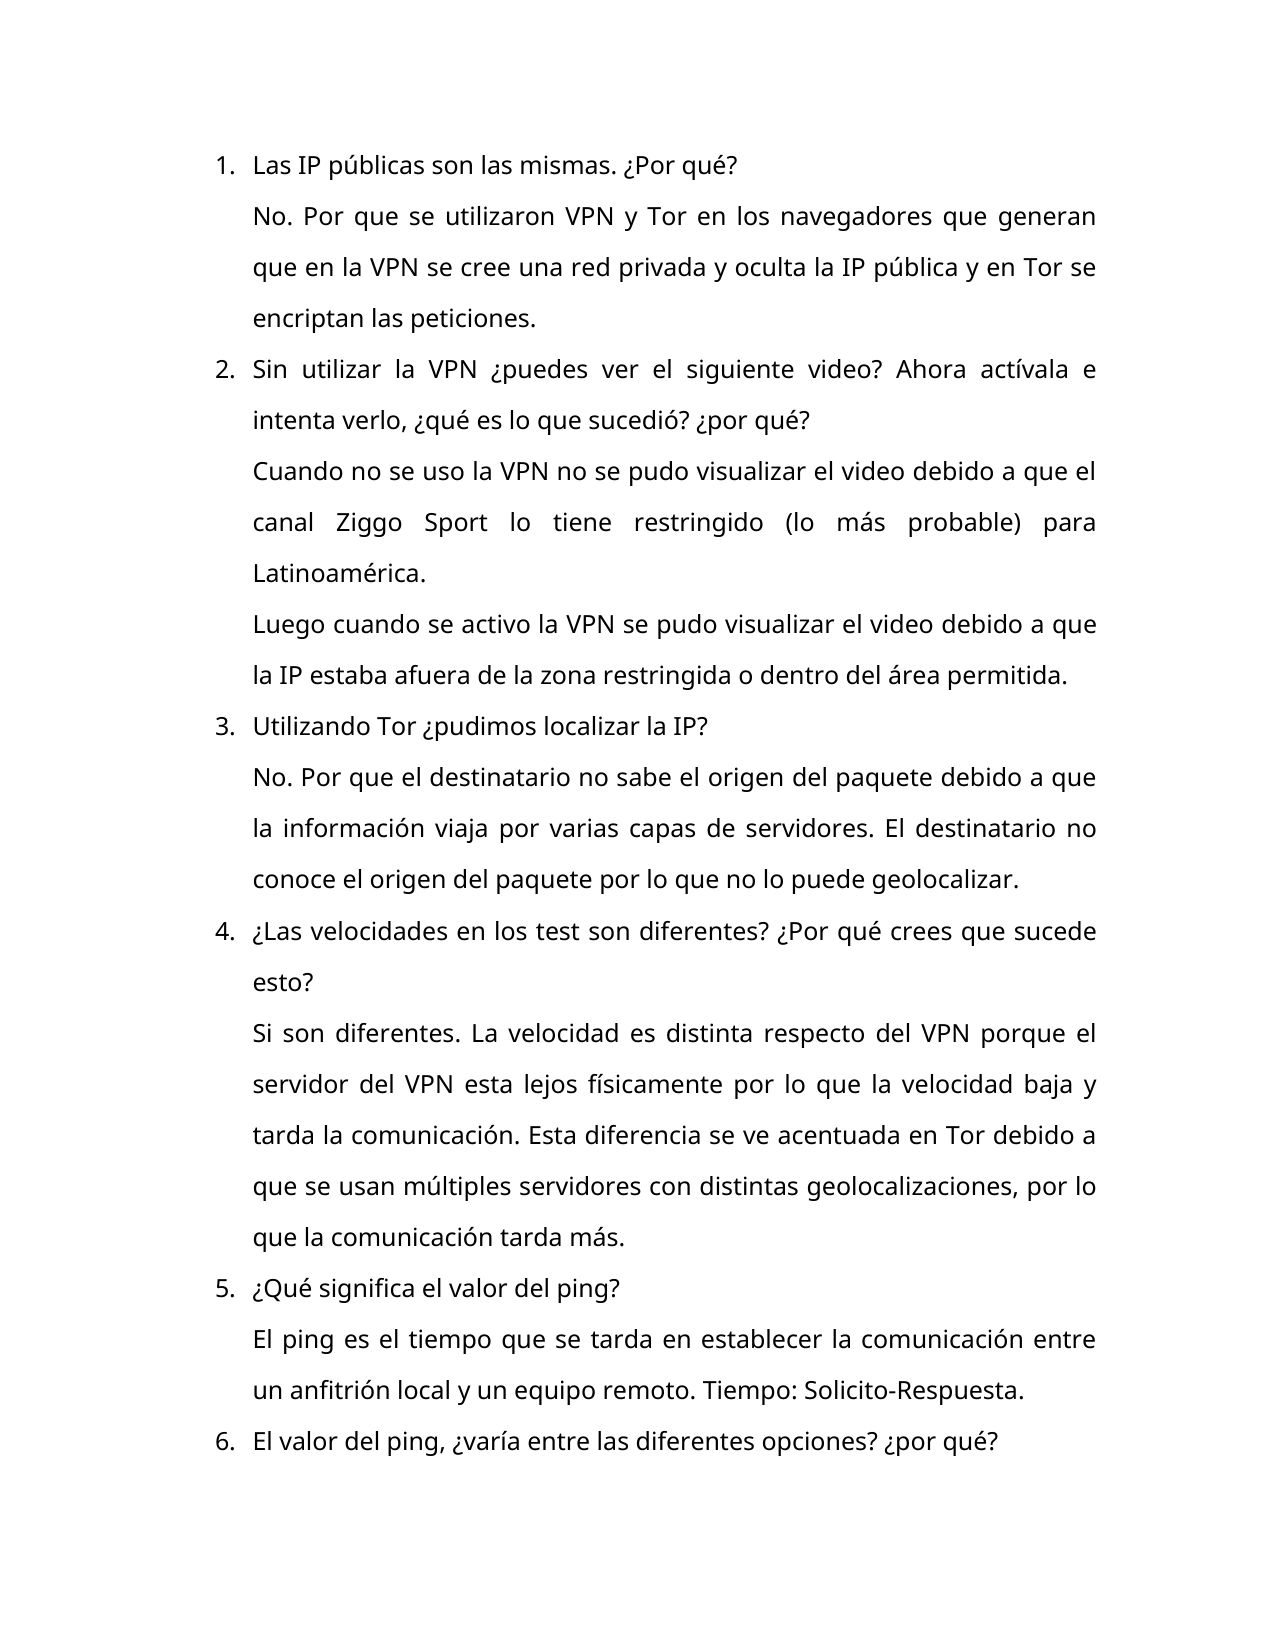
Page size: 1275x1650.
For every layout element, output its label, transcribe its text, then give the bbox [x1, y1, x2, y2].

list Utilizando Tor ¿pudimos localizar la IP? [215, 709, 1098, 743]
list El ping es el tiempo que se tarda en establecer la comunicación entre un anfitrión local y un equipo remoto. Tiempo: Solicito-Respuesta. [252, 1322, 1098, 1407]
list El valor del ping, ¿varía entre las diferentes opciones? ¿por qué? [215, 1424, 1098, 1458]
list Cuando no se uso la VPN no se pudo visualizar el video debido a que el canal Ziggo Sport lo tiene restringido (lo más probable) para Latinoamérica. [252, 454, 1098, 590]
list Si son diferentes. La velocidad es distinta respecto del VPN porque el servidor del VPN esta lejos físicamente por lo que la velocidad baja y tarda la comunicación. Esta diferencia se ve acentuada en Tor debido a que se usan múltiples servidores con distintas geolocalizaciones, por lo que la comunicación tarda más. [252, 1015, 1098, 1253]
list No. Por que se utilizaron VPN y Tor en los navegadores que generan que en la VPN se cree una red privada y oculta la IP pública y en Tor se encriptan las peticiones. [252, 199, 1098, 335]
list Sin utilizar la VPN ¿puedes ver el siguiente video? Ahora actívala e intenta verlo, ¿qué es lo que sucedió? ¿por qué? [215, 352, 1098, 437]
list No. Por que el destinatario no sabe el origen del paquete debido a que la información viaja por varias capas de servidores. El destinatario no conoce el origen del paquete por lo que no lo puede geolocalizar. [252, 760, 1098, 896]
list Luego cuando se activo la VPN se pudo visualizar el video debido a que la IP estaba afuera de la zona restringida o dentro del área permitida. [252, 607, 1098, 692]
list ¿Qué significa el valor del ping? [215, 1271, 1098, 1304]
list ¿Las velocidades en los test son diferentes? ¿Por qué crees que sucede esto? [215, 913, 1098, 998]
list Las IP públicas son las mismas. ¿Por qué? [215, 148, 1098, 182]
